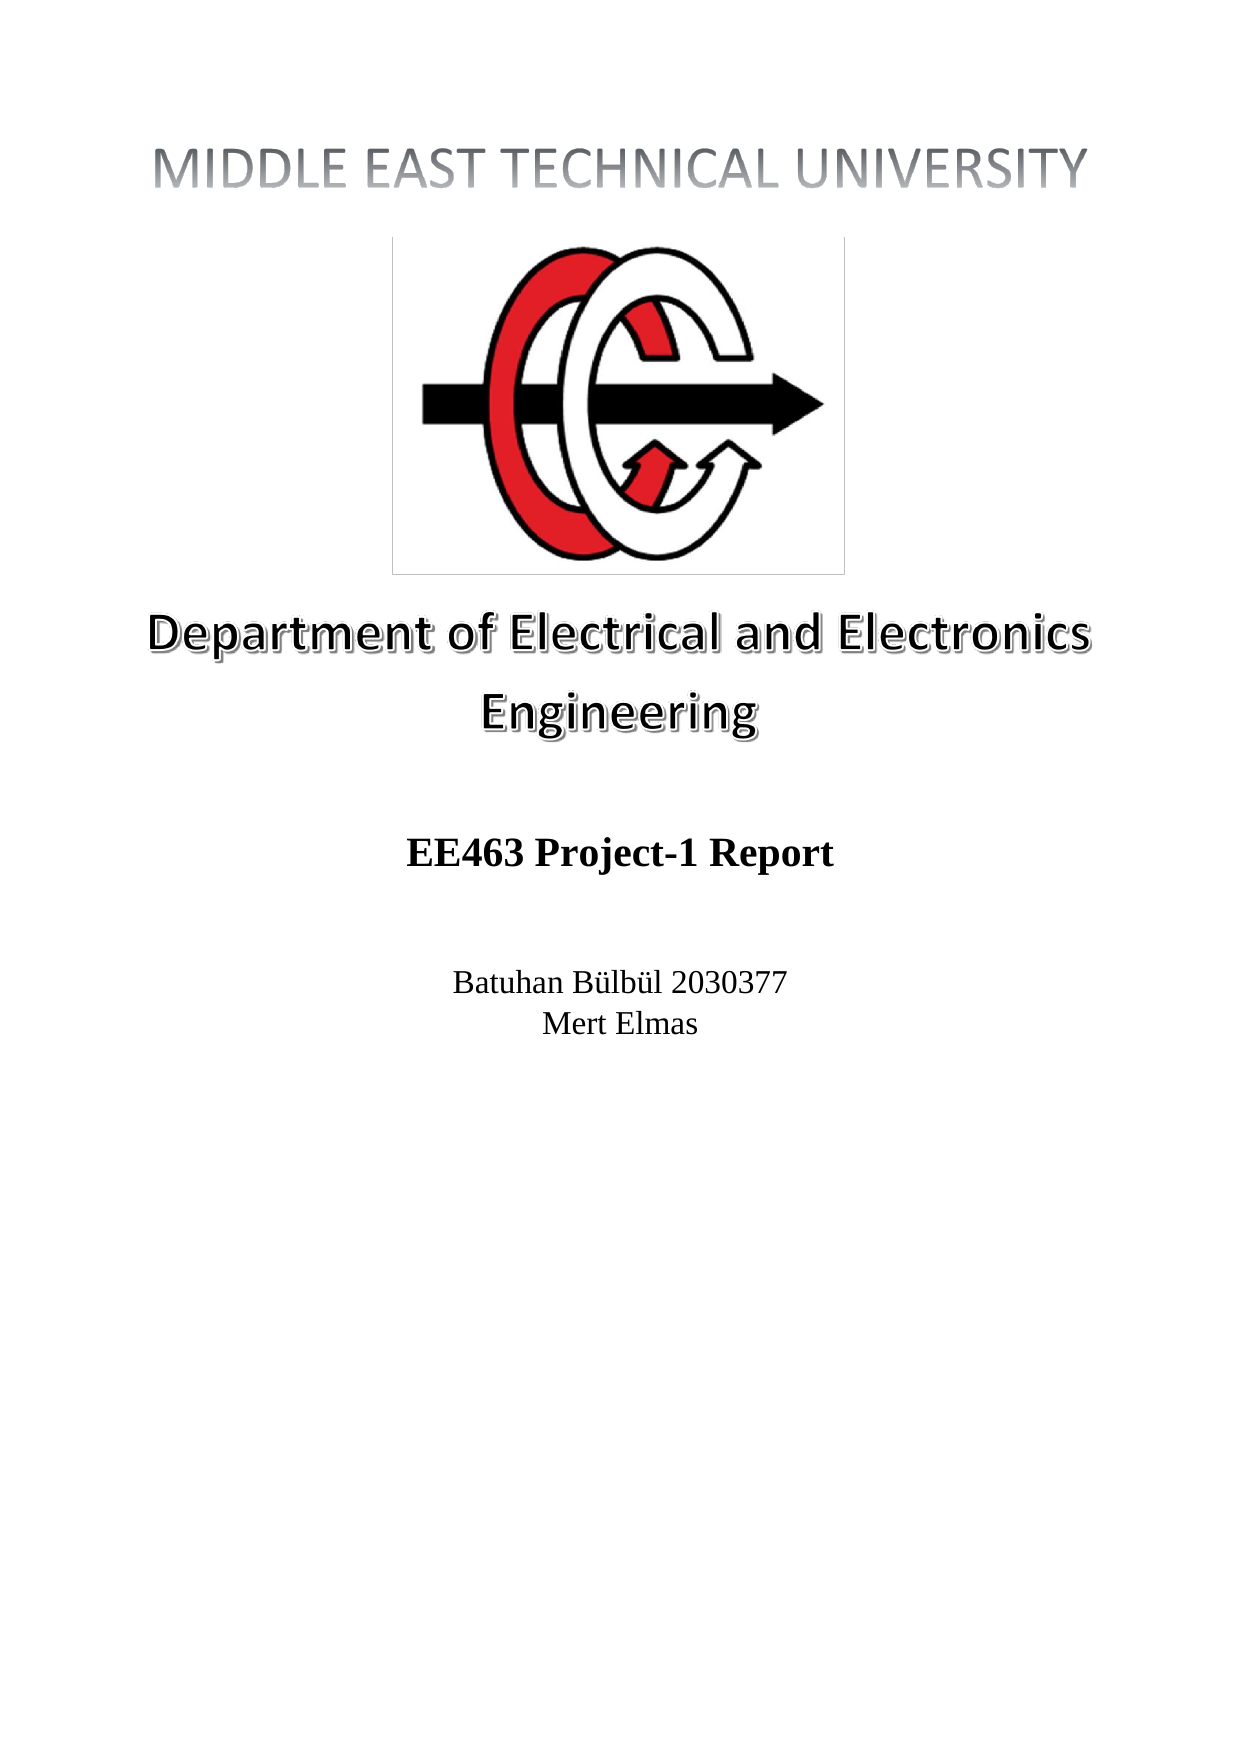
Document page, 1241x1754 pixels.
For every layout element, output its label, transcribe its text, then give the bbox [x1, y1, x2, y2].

text Mert Elmas [148, 1003, 1093, 1042]
text Batuhan Bülbül 2030377 [148, 962, 1093, 1001]
text EE463 Project-1 Report [148, 828, 1093, 876]
picture [147, 147, 1093, 743]
